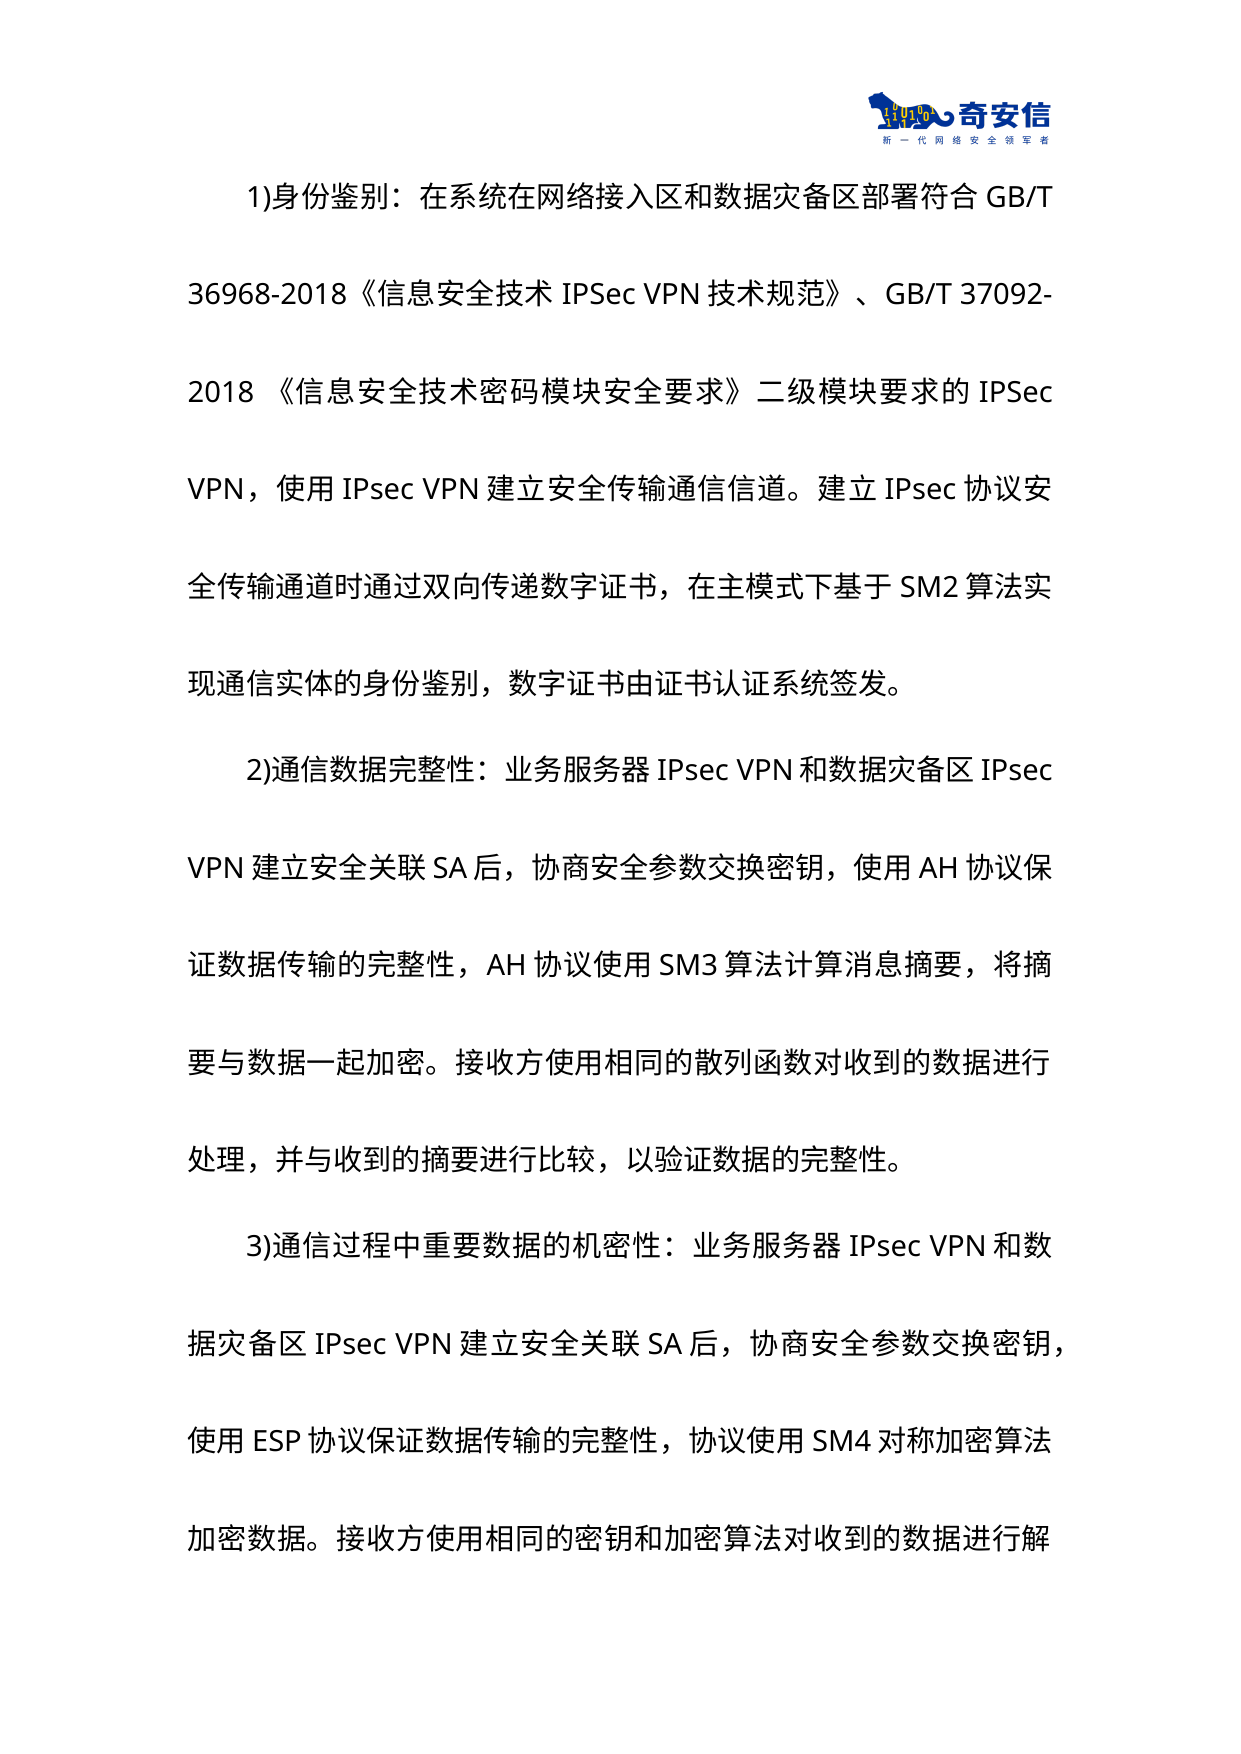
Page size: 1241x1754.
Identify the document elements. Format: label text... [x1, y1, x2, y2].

text 3)通信过程中重要数据的机密性：业务服务器IPsec VPN和数据灾备区IPsec VPN建立安全关联SA后，协商安全参数交换密钥，使用ESP协议保证数据传输的完整性，协议使用SM4对称加密算法加密数据。接收方使用相同的密钥和加密算法对收到的数据进行解密，以恢复原始数据。 [187, 1212, 1053, 1569]
text 2)通信数据完整性：业务服务器IPsec VPN和数据灾备区IPsec VPN建立安全关联SA后，协商安全参数交换密钥，使用AH协议保证数据传输的完整性，AH协议使用SM3算法计算消息摘要，将摘要与数据一起加密。接收方使用相同的散列函数对收到的数据进行处理，并与收到的摘要进行比较，以验证数据的完整性。 [187, 736, 1053, 1191]
picture [866, 90, 1053, 148]
text 1)身份鉴别：在系统在网络接入区和数据灾备区部署符合GB/T 36968-2018《信息安全技术 IPSec VPN技术规范》、GB/T 37092-2018 《信息安全技术密码模块安全要求》二级模块要求的IPSec VPN，使用IPsec VPN建立安全传输通信信道。建立IPsec协议安全传输通道时通过双向传递数字证书，在主模式下基于SM2算法实现通信实体的身份鉴别，数字证书由证书认证系统签发。 [187, 162, 1053, 714]
